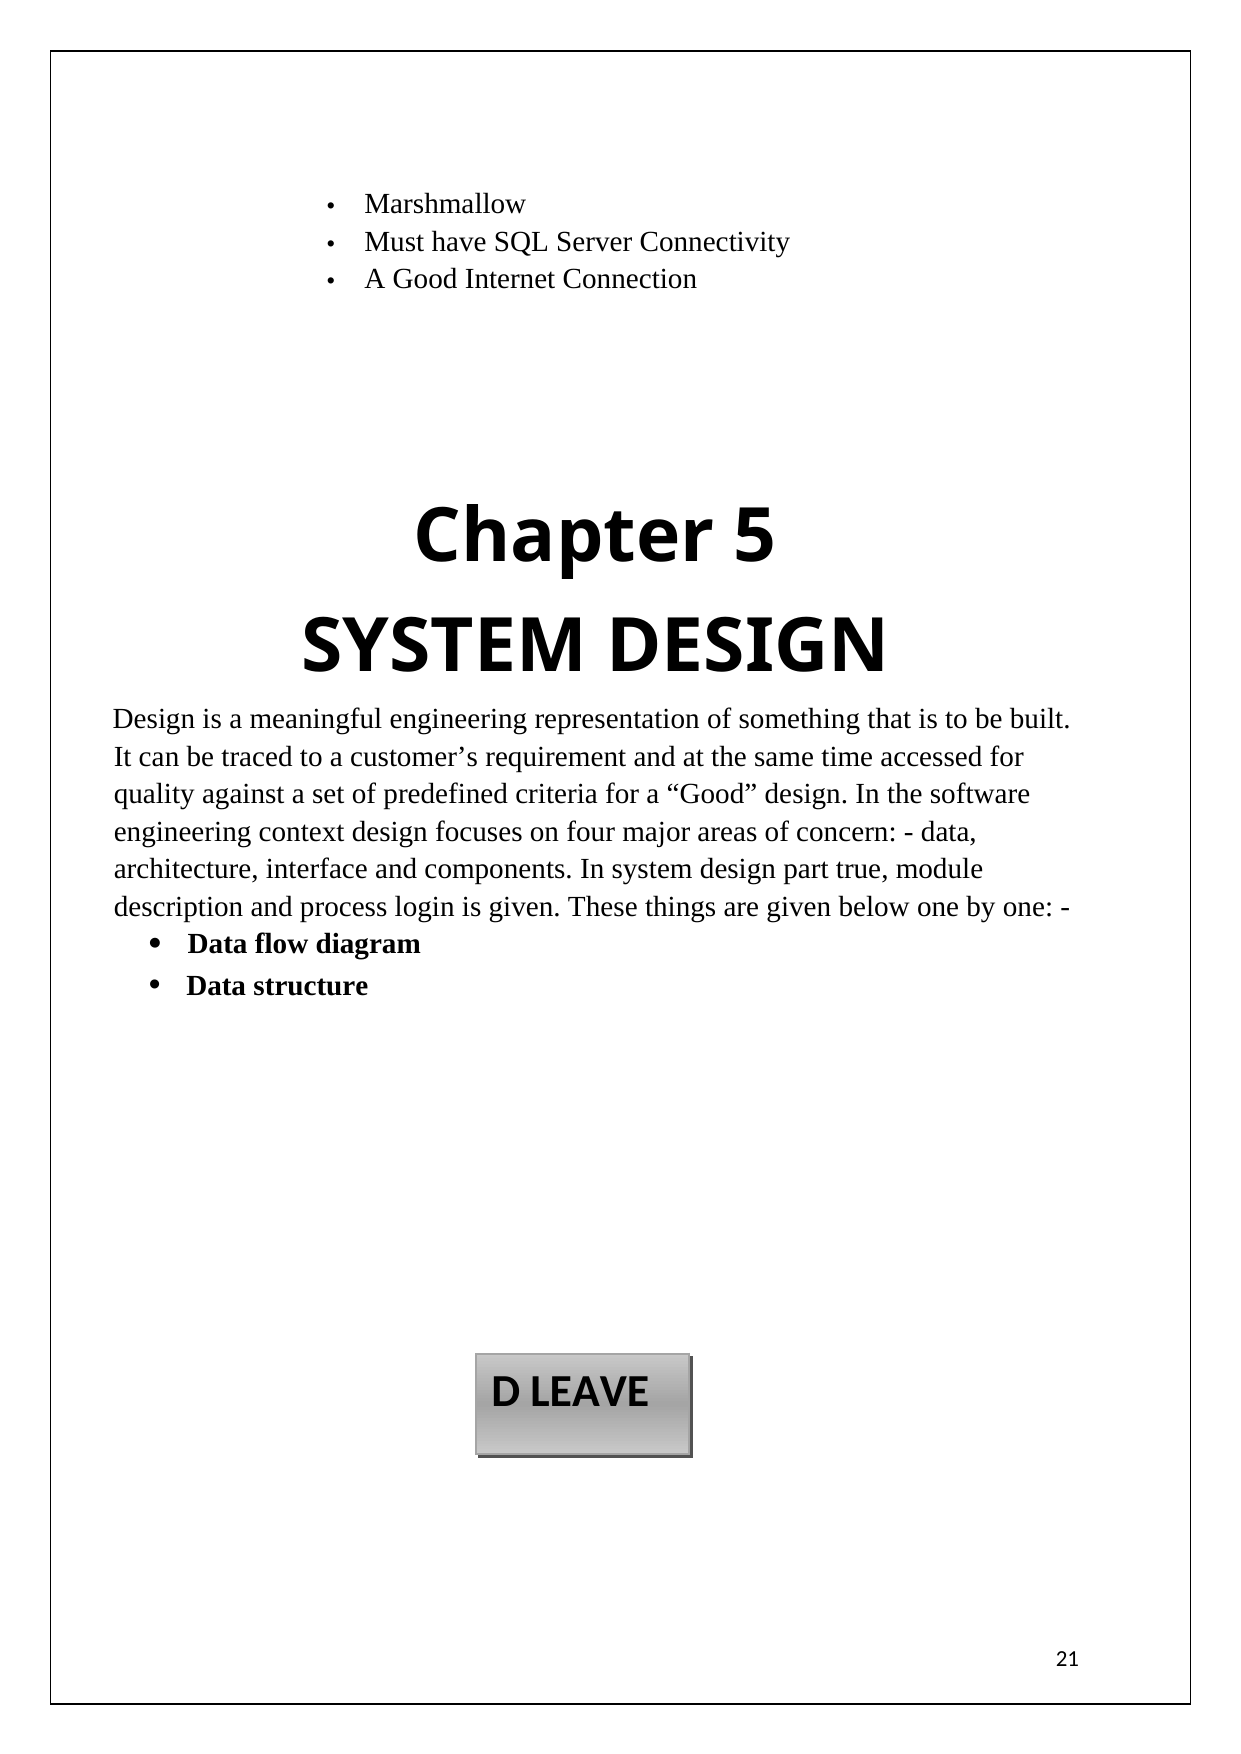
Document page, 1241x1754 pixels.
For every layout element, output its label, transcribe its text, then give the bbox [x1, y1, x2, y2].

subtitle SYSTEM DESIGN [112, 591, 1078, 693]
list Data flow diagram [150, 926, 1079, 960]
text Design is a meaningful engineering representation of something that is to be built. It can be traced to a customer’s requirement and at the same time accessed for quality against a set of predefined criteria for a “Good” design. In the software engineering context design focuses on four major areas of concern: - data, architecture, interface and components. In system design part true, module description and process login is given. These things are given below one by one: - [112, 701, 1079, 922]
list Marshmallow [327, 186, 1079, 220]
list A Good Internet Connection [327, 261, 1079, 295]
list Must have SQL Server Connectivity [327, 224, 1079, 257]
list Data structure [148, 964, 1128, 1002]
subtitle Chapter 5 [112, 481, 1078, 583]
